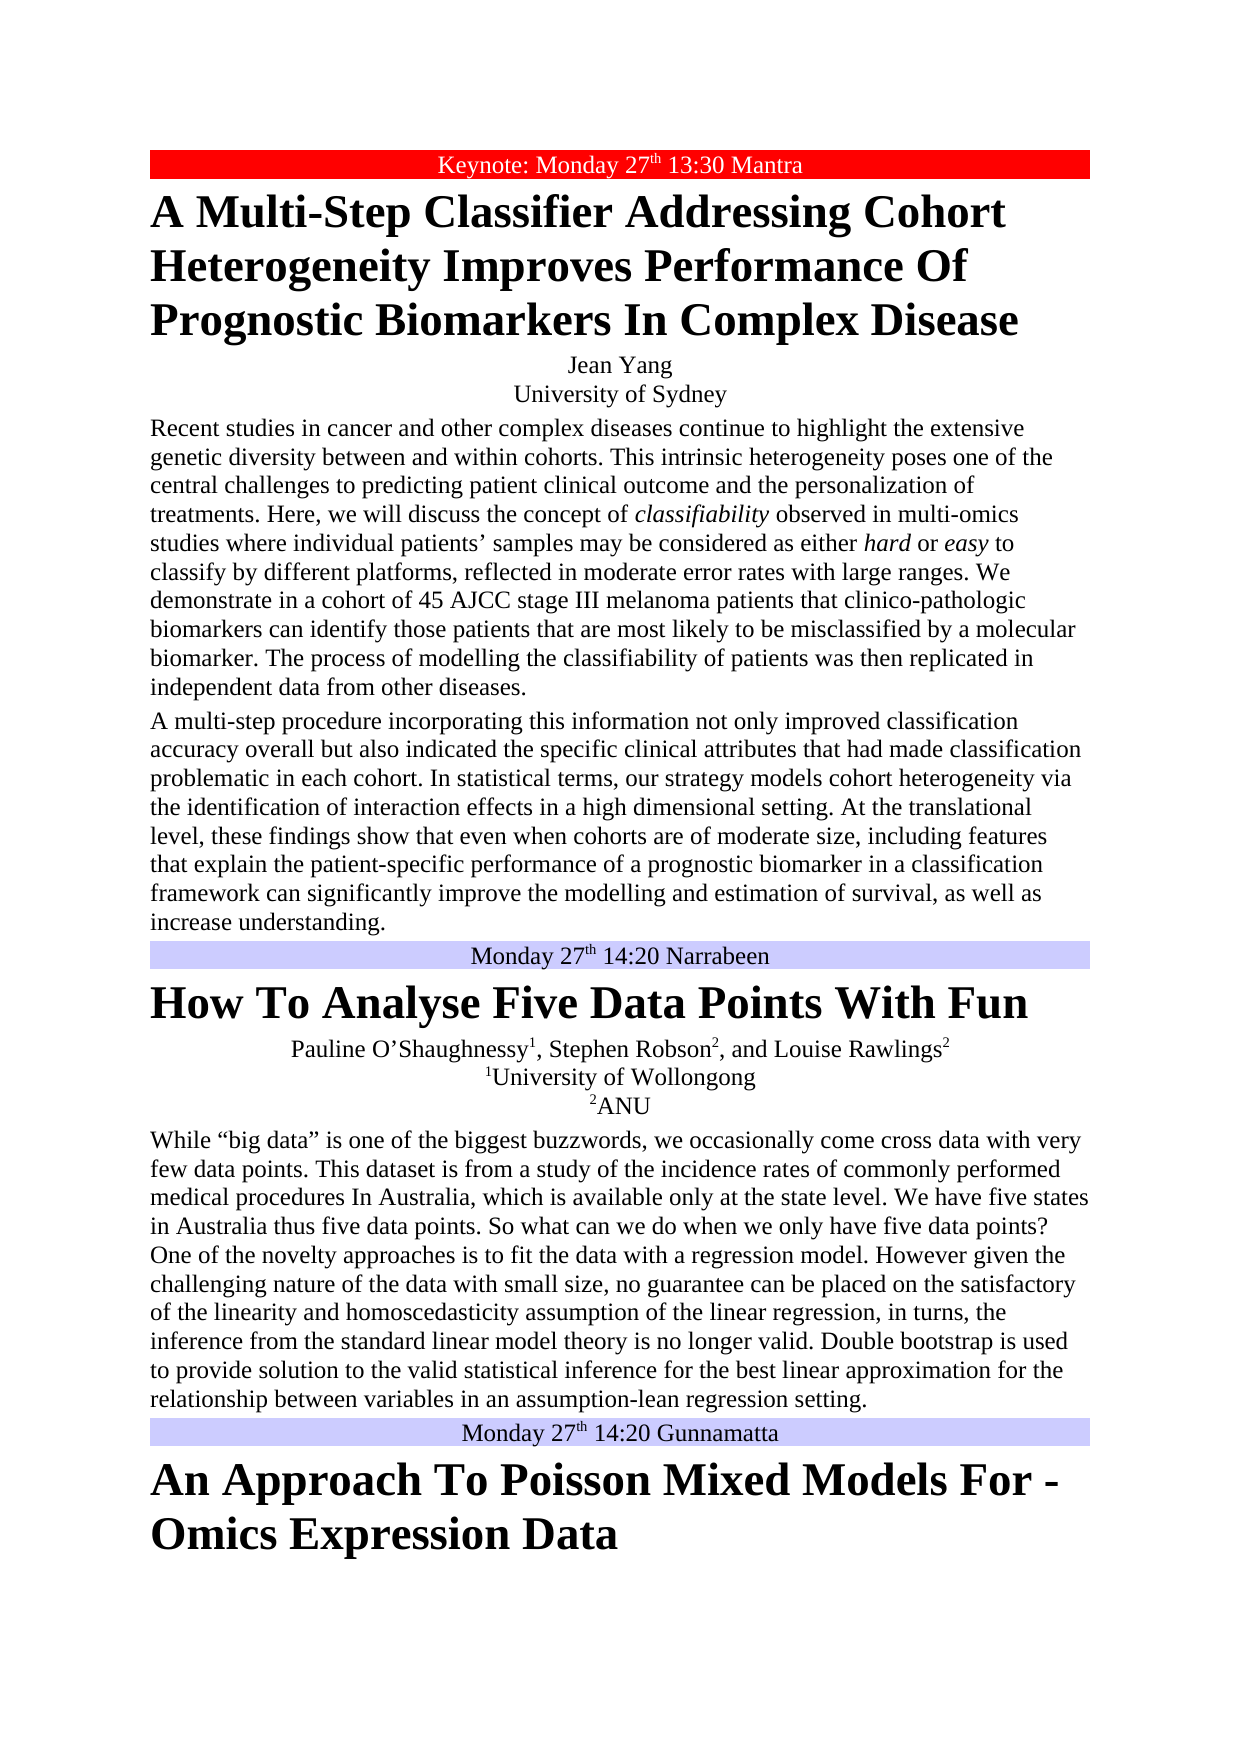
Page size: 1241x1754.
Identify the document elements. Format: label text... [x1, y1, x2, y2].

text Keynote: Monday 27th 13:30 Mantra [150, 150, 1090, 179]
text A multi-step procedure incorporating this information not only improved classification accuracy overall but also indicated the specific clinical attributes that had made classification problematic in each cohort. In statistical terms, our strategy models cohort heterogeneity via the identification of interaction effects in a high dimensional setting. At the translational level, these findings show that even when cohorts are of moderate size, including features that explain the patient-specific performance of a prognostic biomarker in a classification framework can significantly improve the modelling and estimation of survival, as well as increase understanding. [150, 706, 1090, 936]
text Recent studies in cancer and other complex diseases continue to highlight the extensive genetic diversity between and within cohorts. This intrinsic heterogeneity poses one of the central challenges to predicting patient clinical outcome and the personalization of treatments. Here, we will discuss the concept of classifiability observed in multi-omics studies where individual patients’ samples may be considered as either hard or easy to classify by different platforms, reflected in moderate error rates with large ranges. We demonstrate in a cohort of 45 AJCC stage III melanoma patients that clinico-pathologic biomarkers can identify those patients that are most likely to be misclassified by a molecular biomarker. The process of modelling the classifiability of patients was then replicated in independent data from other diseases. [150, 413, 1090, 701]
text Monday 27th 14:20 Narrabeen [150, 941, 1090, 969]
subtitle How To Analyse Five Data Points With Fun [150, 975, 1090, 1028]
subtitle A Multi-Step Classifier Addressing Cohort Heterogeneity Improves Performance Of Prognostic Biomarkers In Complex Disease [150, 184, 1090, 345]
text Jean Yang University of Sydney [150, 351, 1090, 408]
subtitle An Approach To Poisson Mixed Models For -Omics Expression Data [150, 1451, 1090, 1559]
text Pauline O’Shaughnessy1, Stephen Robson2, and Louise Rawlings2 1University of Wollongong 2ANU [150, 1034, 1090, 1120]
text While “big data” is one of the biggest buzzwords, we occasionally come cross data with very few data points. This dataset is from a study of the incidence rates of commonly performed medical procedures In Australia, which is available only at the state level. We have five states in Australia thus five data points. So what can we do when we only have five data points? One of the novelty approaches is to fit the data with a regression model. However given the challenging nature of the data with small size, no guarantee can be placed on the satisfactory of the linearity and homoscedasticity assumption of the linear regression, in turns, the inference from the standard linear model theory is no longer valid. Double bootstrap is used to provide solution to the valid statistical inference for the best linear approximation for the relationship between variables in an assumption-lean regression setting. [150, 1125, 1090, 1412]
text Monday 27th 14:20 Gunnamatta [150, 1418, 1090, 1446]
